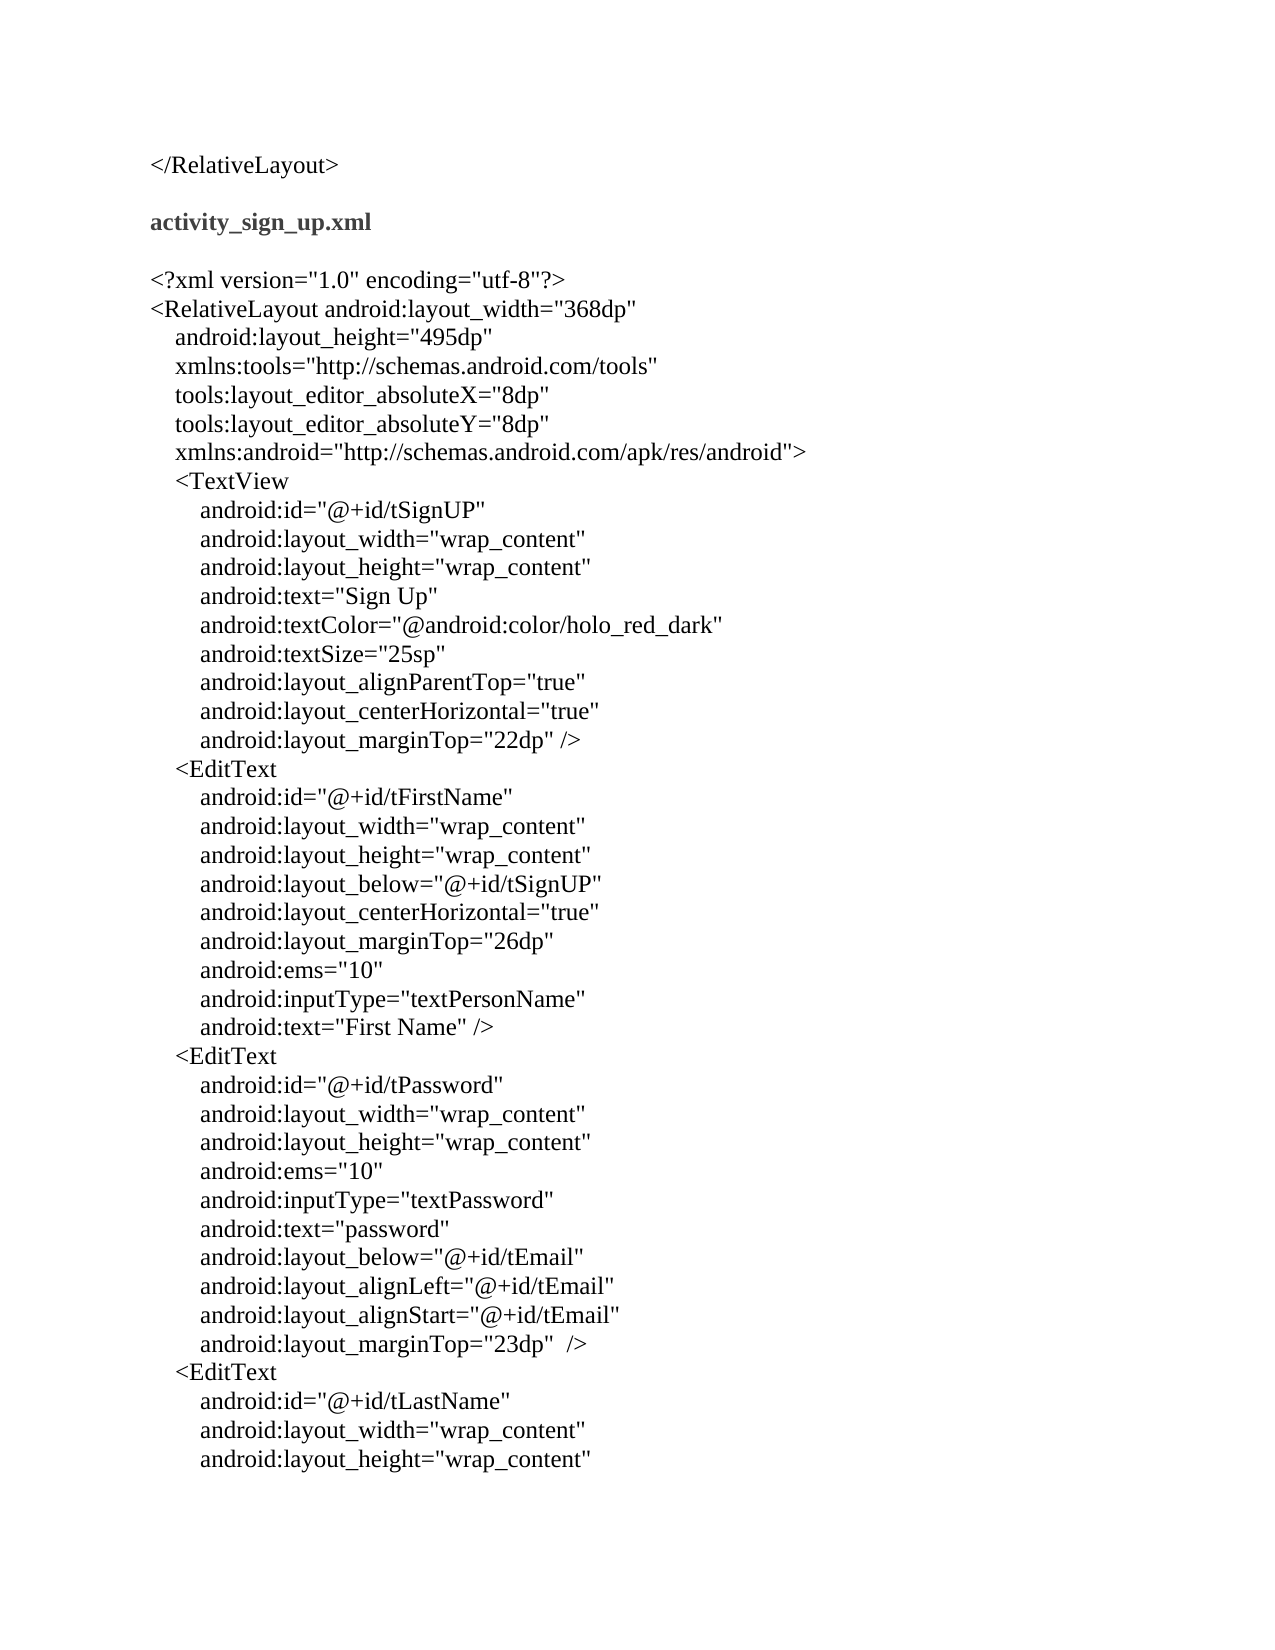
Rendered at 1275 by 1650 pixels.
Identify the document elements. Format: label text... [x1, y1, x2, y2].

text android:inputType="textPersonName" [150, 984, 1125, 1012]
text </RelativeLayout> [150, 150, 1125, 179]
text android:textSize="25sp" [150, 639, 1125, 667]
text <EditText [150, 1041, 1125, 1070]
text android:layout_alignLeft="@+id/tEmail" [150, 1271, 1125, 1300]
text android:layout_height="wrap_content" [150, 552, 1125, 581]
text android:text="Sign Up" [150, 581, 1125, 610]
text android:layout_height="wrap_content" [150, 840, 1125, 869]
text android:layout_width="wrap_content" [150, 1415, 1125, 1444]
text <RelativeLayout android:layout_width="368dp" [150, 294, 1125, 322]
text android:id="@+id/tPassword" [150, 1070, 1125, 1099]
text android:layout_width="wrap_content" [150, 1099, 1125, 1127]
text android:layout_width="wrap_content" [150, 524, 1125, 552]
text activity_sign_up.xml [150, 207, 1125, 236]
text android:id="@+id/tSignUP" [150, 495, 1125, 524]
text android:layout_height="wrap_content" [150, 1127, 1125, 1156]
text android:text="password" [150, 1214, 1125, 1242]
text android:layout_centerHorizontal="true" [150, 897, 1125, 926]
text android:layout_alignParentTop="true" [150, 667, 1125, 696]
text <EditText [150, 754, 1125, 782]
text android:layout_marginTop="22dp" /> [150, 725, 1125, 754]
text android:inputType="textPassword" [150, 1185, 1125, 1214]
text tools:layout_editor_absoluteY="8dp" [150, 409, 1125, 437]
text android:id="@+id/tLastName" [150, 1386, 1125, 1415]
text android:layout_height="wrap_content" [150, 1444, 1125, 1472]
text <?xml version="1.0" encoding="utf-8"?> [150, 265, 1125, 294]
text <TextView [150, 466, 1125, 495]
text xmlns:tools="http://schemas.android.com/tools" [150, 351, 1125, 380]
text android:ems="10" [150, 955, 1125, 984]
text <EditText [150, 1357, 1125, 1386]
text android:layout_centerHorizontal="true" [150, 696, 1125, 725]
text android:text="First Name" /> [150, 1012, 1125, 1041]
text android:layout_marginTop="26dp" [150, 926, 1125, 955]
text android:layout_below="@+id/tSignUP" [150, 869, 1125, 897]
text android:layout_below="@+id/tEmail" [150, 1242, 1125, 1271]
text android:ems="10" [150, 1156, 1125, 1185]
text android:layout_width="wrap_content" [150, 811, 1125, 840]
text tools:layout_editor_absoluteX="8dp" [150, 380, 1125, 409]
text xmlns:android="http://schemas.android.com/apk/res/android"> [150, 437, 1125, 466]
text android:textColor="@android:color/holo_red_dark" [150, 610, 1125, 639]
text android:id="@+id/tFirstName" [150, 782, 1125, 811]
text android:layout_marginTop="23dp" /> [150, 1329, 1125, 1357]
text android:layout_alignStart="@+id/tEmail" [150, 1300, 1125, 1329]
text android:layout_height="495dp" [150, 322, 1125, 351]
